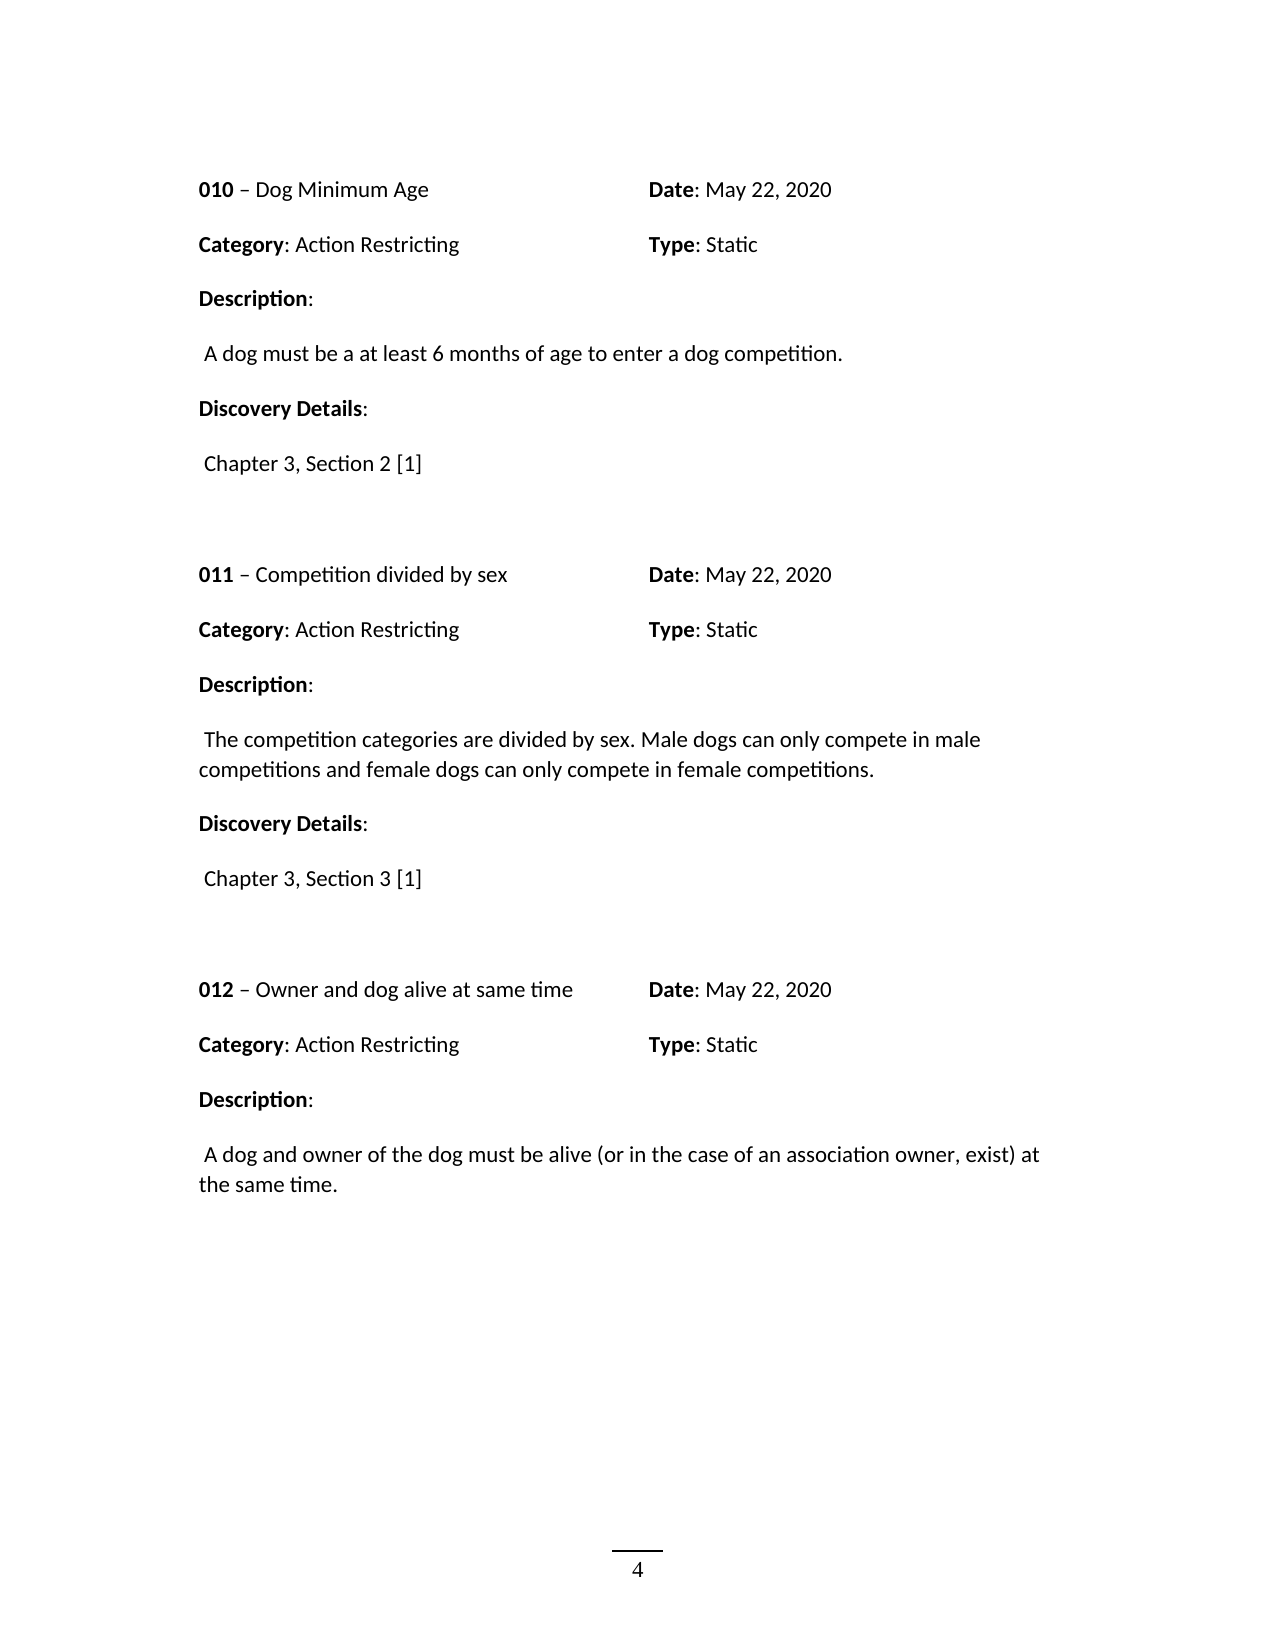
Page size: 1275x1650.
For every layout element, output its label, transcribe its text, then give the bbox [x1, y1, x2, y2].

table_cell Type: Static [638, 205, 1087, 259]
table_cell Type: Static [638, 590, 1087, 645]
table_cell Description: A dog must be a at least 6 months of age to enter a dog competition. Discovery Details: Chapter 3, Section 2 [188, 260, 1087, 479]
table_header 010 – Dog Minimum Age [188, 150, 637, 205]
table_header Date: May 22, 2020 [638, 951, 1087, 1005]
table_cell Description: A dog and owner of the dog must be alive (or in the case of an association owner, exist) at the same time. [188, 1060, 1087, 1200]
table_header 011 – Competition divided by sex [188, 535, 637, 590]
table_cell Category: Action Restricting [188, 590, 637, 645]
table_header 012 – Owner and dog alive at same time [188, 951, 637, 1005]
table_header Date: May 22, 2020 [638, 535, 1087, 590]
table_cell Category: Action Restricting [188, 205, 637, 259]
table_cell Description: The competition categories are divided by sex. Male dogs can only compete in male competitions and female dogs can only compete in female competitions. Discovery Details: Chapter 3, Section 3 [188, 645, 1087, 894]
table_cell Category: Action Restricting [188, 1005, 637, 1060]
table_header Date: May 22, 2020 [638, 150, 1087, 205]
table_cell Type: Static [638, 1005, 1087, 1060]
